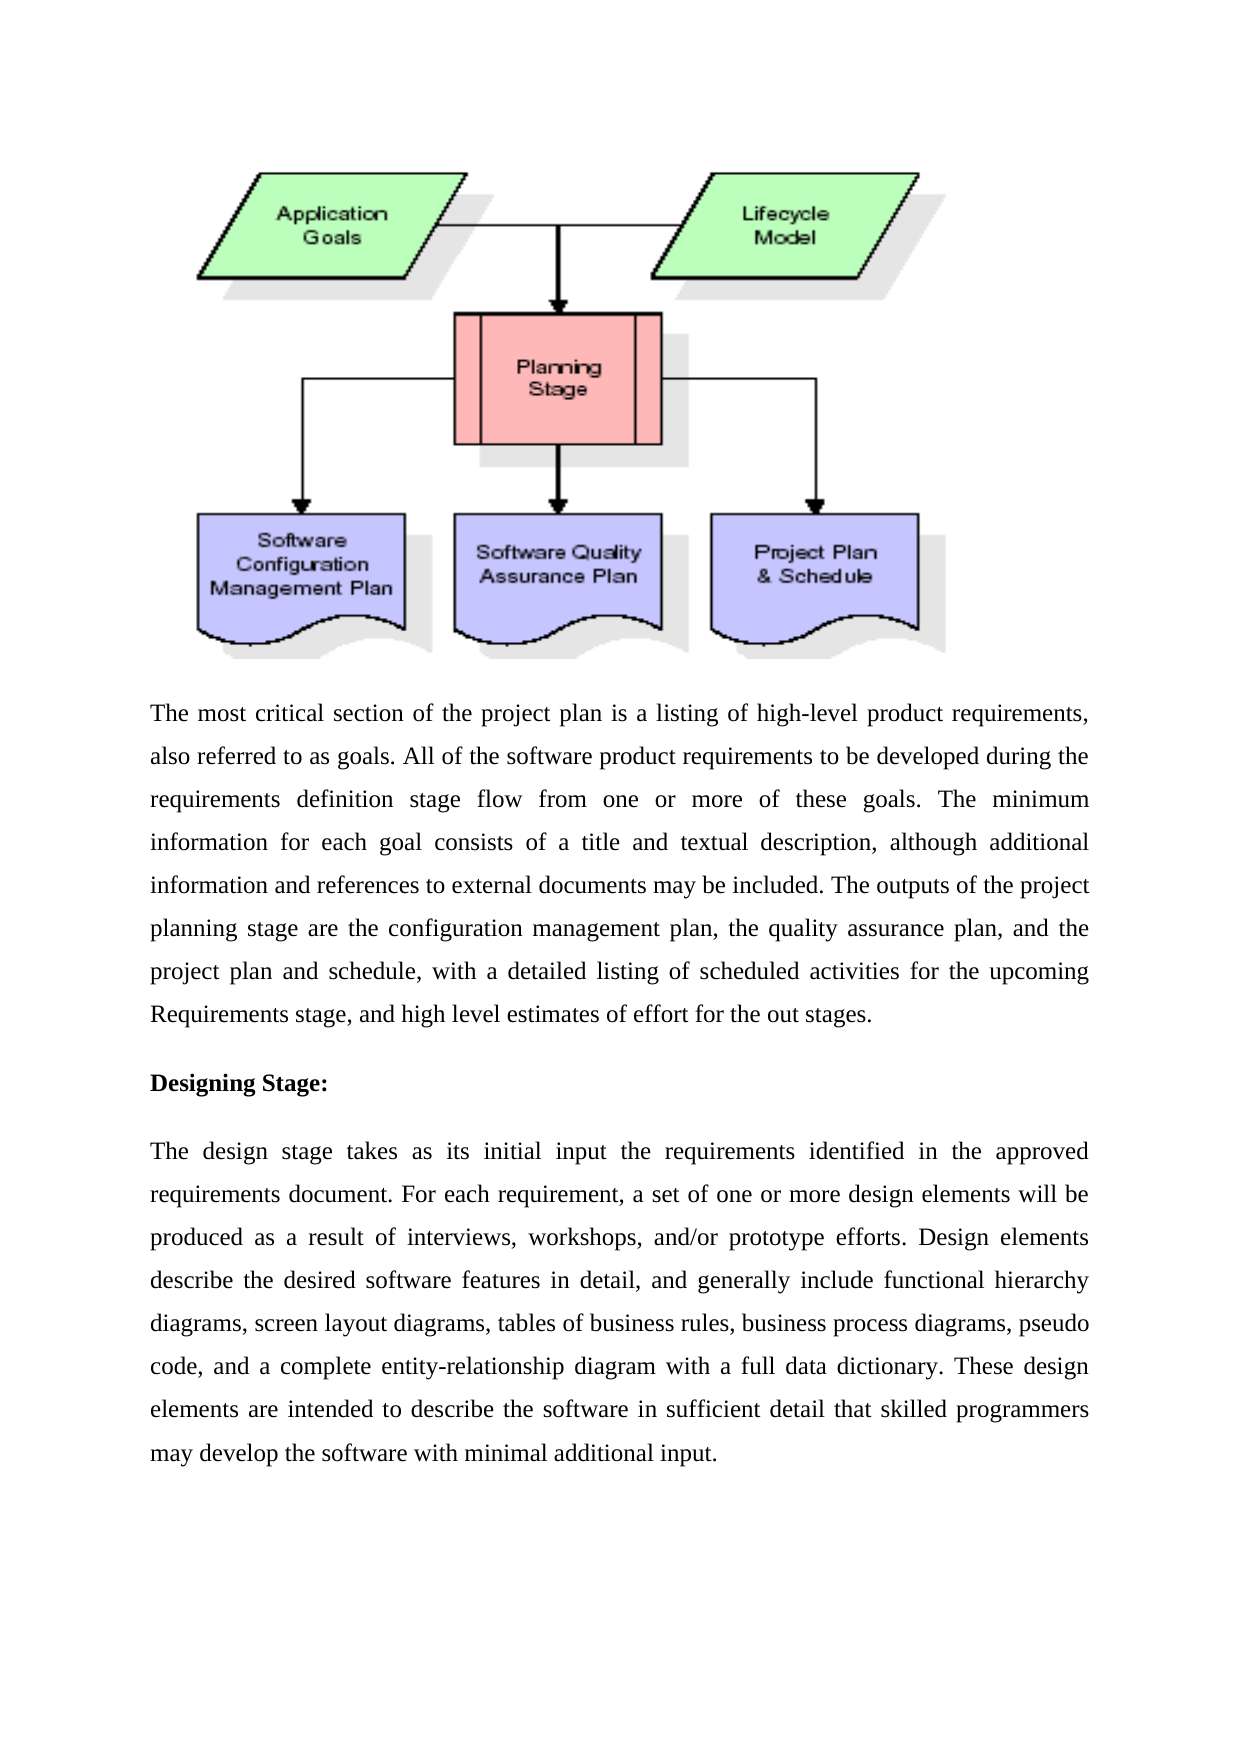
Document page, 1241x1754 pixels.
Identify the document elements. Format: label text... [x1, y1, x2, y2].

text The design stage takes as its initial input the requirements identified in the approved requirements document. For each requirement, a set of one or more design elements will be produced as a result of interviews, workshops, and/or prototype efforts. Design elements describe the desired software features in detail, and generally include functional hierarchy diagrams, screen layout diagrams, tables of business rules, business process diagrams, pseudo code, and a complete entity-relationship diagram with a full data dictionary. These design elements are intended to describe the software in sufficient detail that skilled programmers may develop the software with minimal additional input. [150, 1136, 1090, 1466]
text Designing Stage: [150, 1068, 1090, 1096]
text The most critical section of the project plan is a listing of high-level product requirements, also referred to as goals. All of the software product requirements to be developed during the requirements definition stage flow from one or more of these goals. The minimum information for each goal consists of a title and textual description, although additional information and references to external documents may be included. The outputs of the project planning stage are the configuration management plan, the quality assurance plan, and the project plan and schedule, with a detailed listing of scheduled activities for the upcoming Requirements stage, and high level estimates of effort for the out stages. [150, 698, 1090, 1028]
picture [150, 150, 951, 659]
